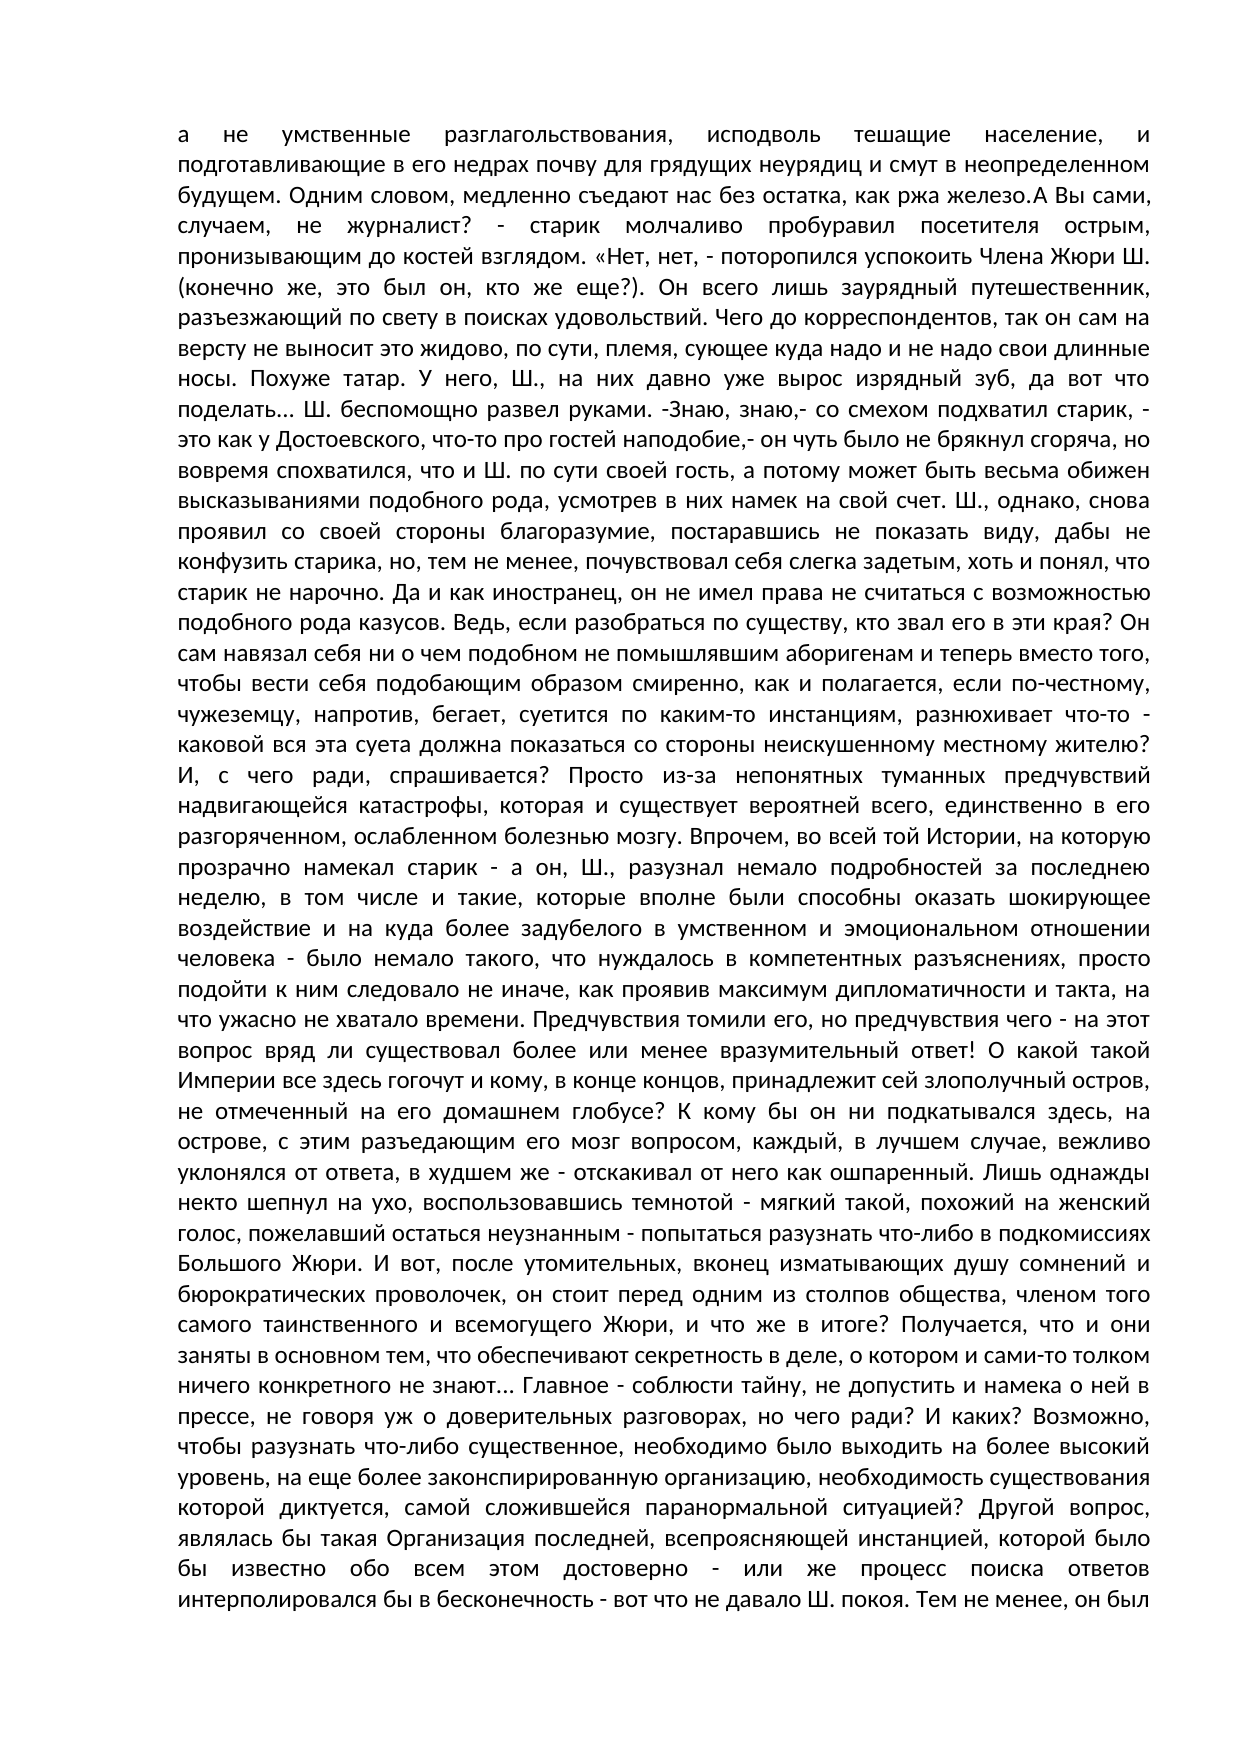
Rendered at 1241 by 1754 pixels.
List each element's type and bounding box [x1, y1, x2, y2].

text [177, 118, 1152, 1614]
